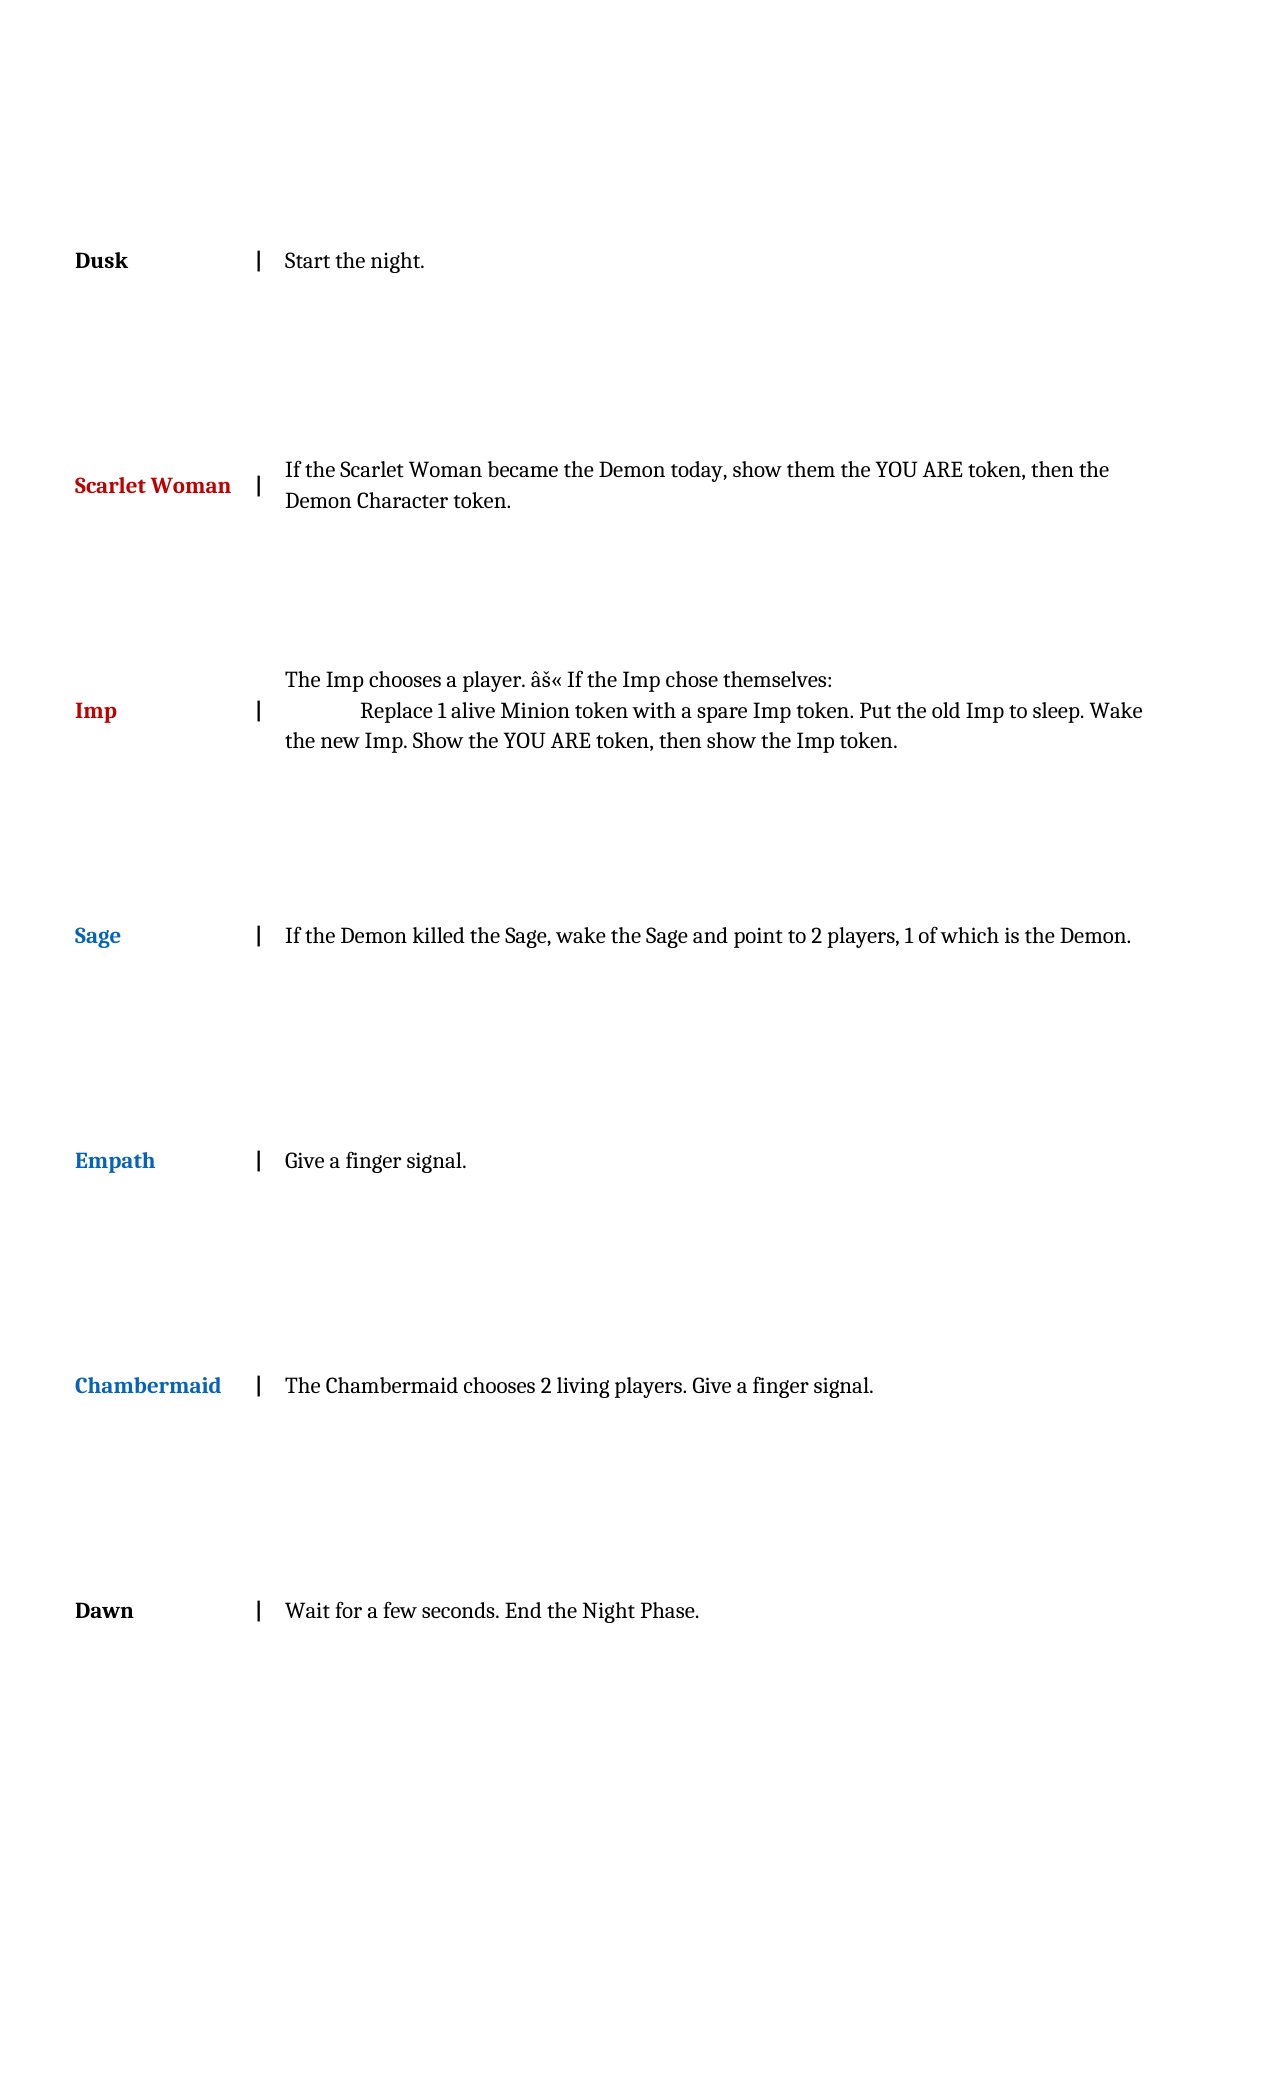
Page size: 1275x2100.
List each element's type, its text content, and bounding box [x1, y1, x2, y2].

table_cell If the Demon killed the Sage, wake the Sage and point to 2 players, 1 of which is the Demon. [274, 825, 1189, 1050]
table_cell Give a finger signal. [274, 1050, 1189, 1275]
table_cell Chambermaid [64, 1275, 244, 1500]
table_cell Imp [64, 600, 244, 825]
table_cell Sage [64, 825, 244, 1050]
table_cell | [244, 825, 274, 1050]
table_cell | [244, 375, 274, 600]
table_cell Empath [64, 1050, 244, 1275]
table_header Start the night. [274, 150, 1189, 375]
table_cell The Chambermaid chooses 2 living players. Give a finger signal. [274, 1275, 1189, 1500]
table_cell Wait for a few seconds. End the Night Phase. [274, 1500, 1189, 1725]
table_cell | [244, 1500, 274, 1725]
table_header | [244, 150, 274, 375]
table_header Dusk [64, 150, 244, 375]
table_cell | [244, 1275, 274, 1500]
table_cell Scarlet Woman [64, 375, 244, 600]
table_cell If the Scarlet Woman became the Demon today, show them the YOU ARE token, then the Demon Character token. [274, 375, 1189, 600]
table_cell | [244, 1050, 274, 1275]
table_cell Dawn [64, 1500, 244, 1725]
table_cell | [244, 600, 274, 825]
table_cell The Imp chooses a player. âš« If the Imp chose themselves: Replace 1 alive Minion token with a spare Imp token. Put the old Imp to sleep. Wake the new Imp. Show the YOU ARE token, then show the Imp token. [274, 600, 1189, 825]
